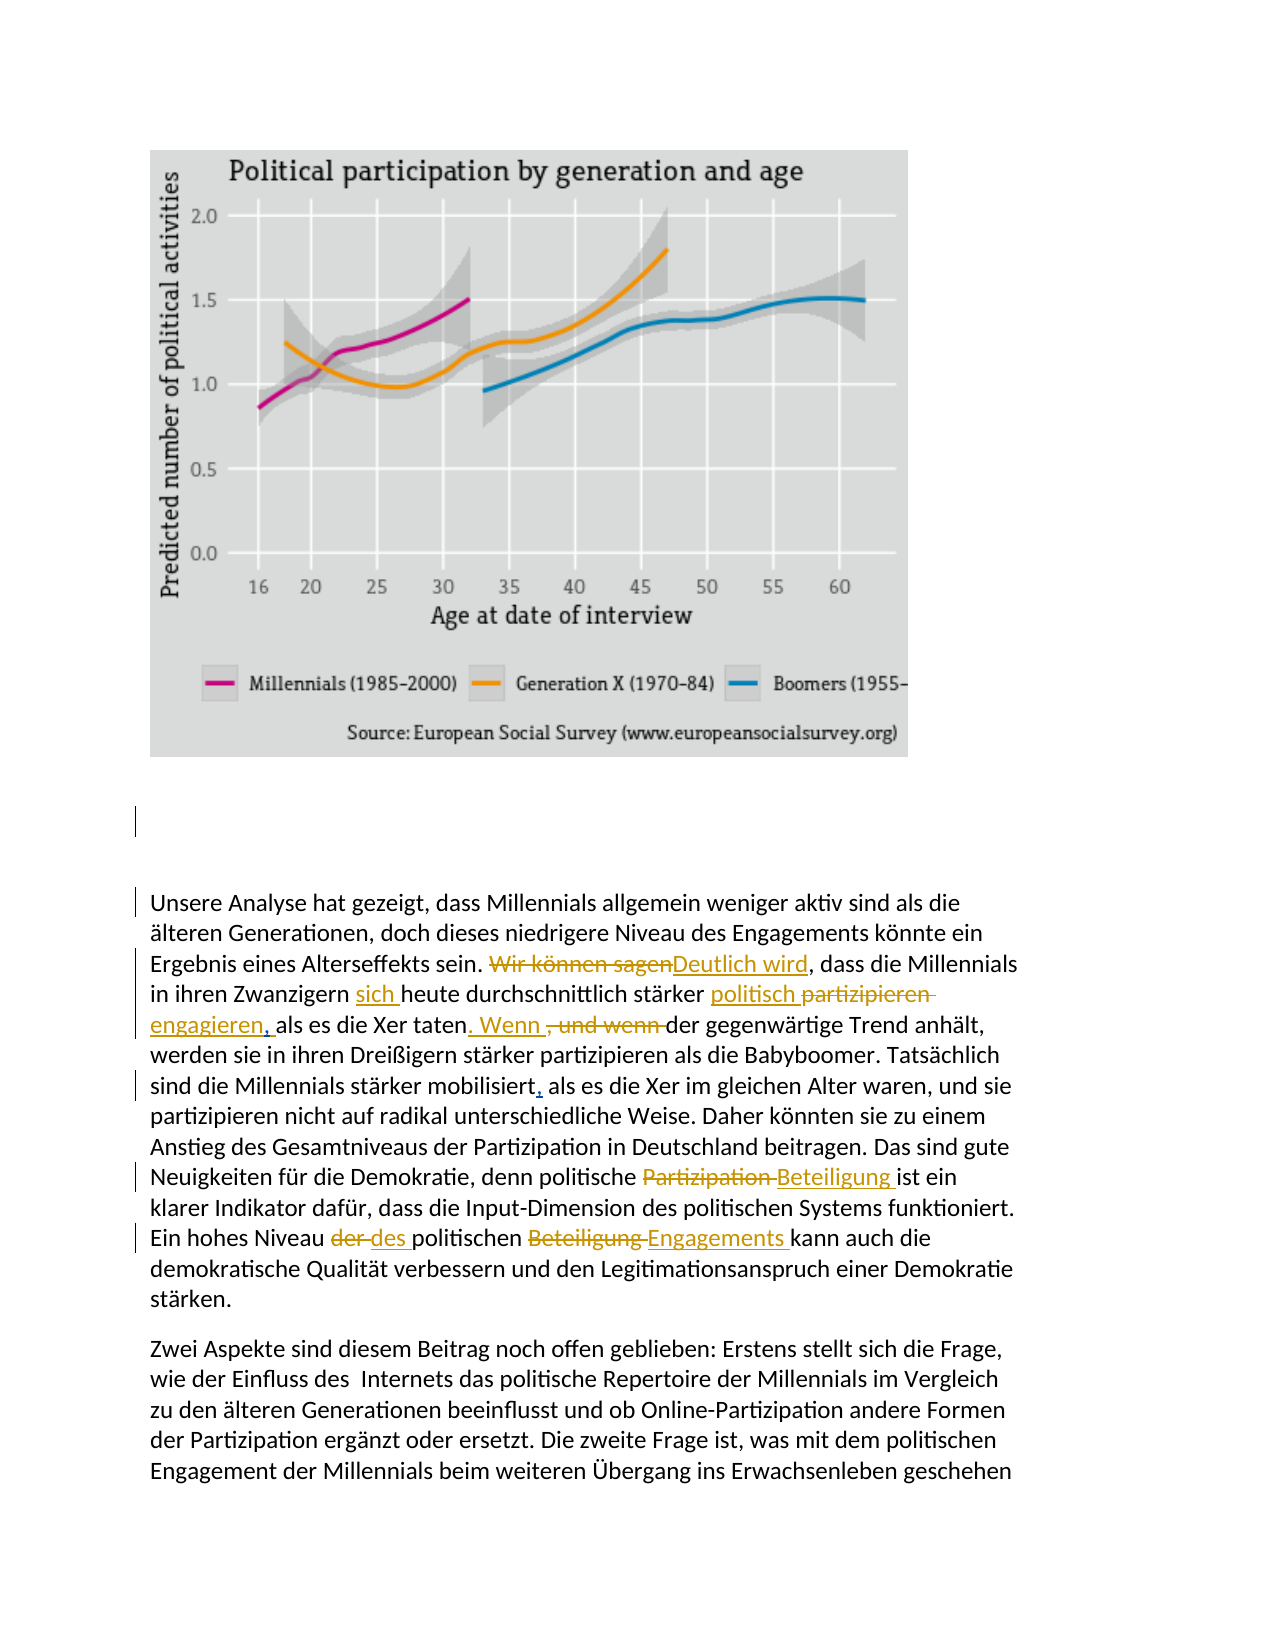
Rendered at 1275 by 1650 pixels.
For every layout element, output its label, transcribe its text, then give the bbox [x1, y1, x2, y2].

picture [150, 150, 908, 757]
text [150, 1333, 1020, 1486]
subtitle Unsere Analyse hat gezeigt, dass Millennials allgemein weniger aktiv sind als die älteren Generationen, doch dieses niedrigere Niveau des Engagements könnte ein Ergebnis eines Alterseffekts sein. , dass die Millennials in ihren Zwanzigern heute durchschnittlich stärker als es die Xer tatender gegenwärtige Trend anhält, werden sie in ihren Dreißigern stärker partizipieren als die Babyboomer. Tatsächlich sind die Millennials stärker mobilisiert als es die Xer im gleichen Alter waren, und sie partizipieren nicht auf radikal unterschiedliche Weise. Daher könnten sie zu einem Anstieg des Gesamtniveaus der Partizipation in Deutschland beitragen. Das sind gute Neuigkeiten für die Demokratie, denn politische ist ein klarer Indikator dafür, dass die Input-Dimension des politischen Systems funktioniert. Ein hohes Niveau politischen kann auch die demokratische Qualität verbessern und den Legitimationsanspruch einer Demokratie stärken. [150, 887, 1020, 1314]
